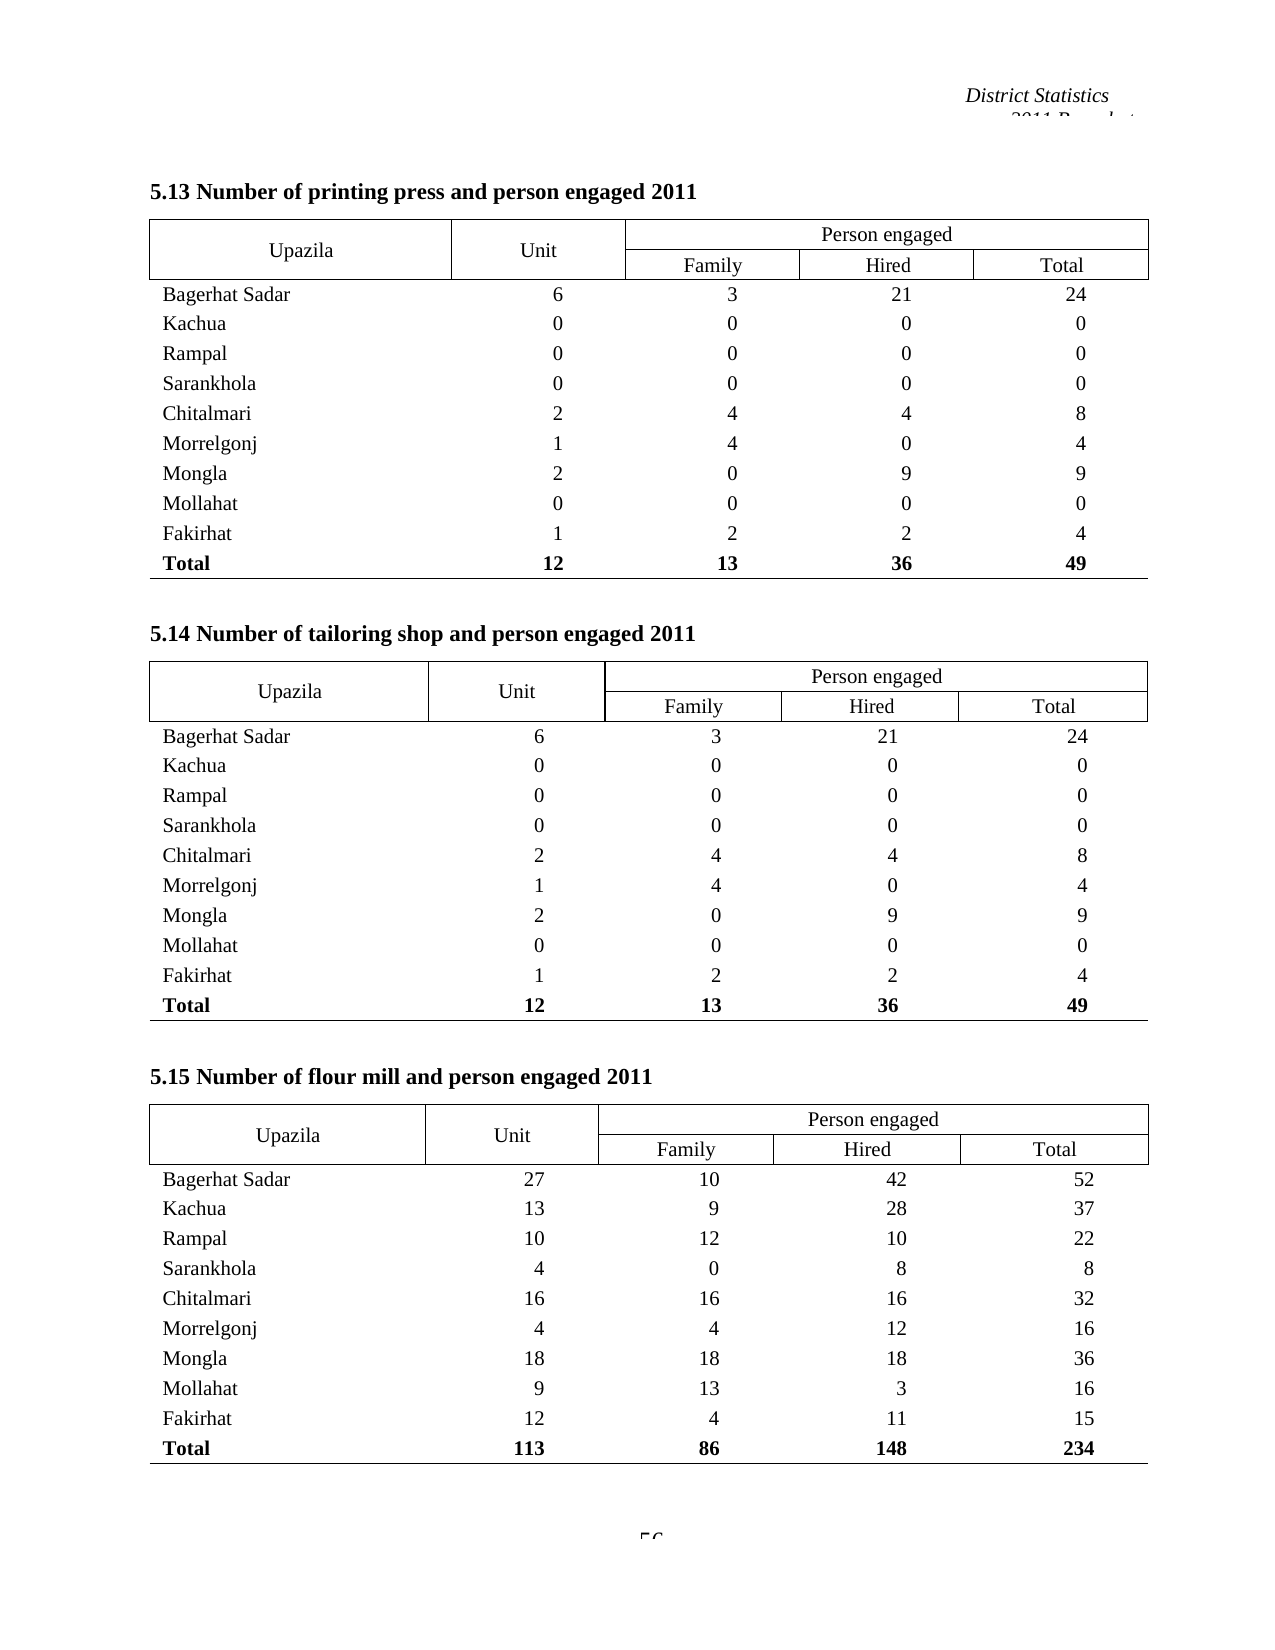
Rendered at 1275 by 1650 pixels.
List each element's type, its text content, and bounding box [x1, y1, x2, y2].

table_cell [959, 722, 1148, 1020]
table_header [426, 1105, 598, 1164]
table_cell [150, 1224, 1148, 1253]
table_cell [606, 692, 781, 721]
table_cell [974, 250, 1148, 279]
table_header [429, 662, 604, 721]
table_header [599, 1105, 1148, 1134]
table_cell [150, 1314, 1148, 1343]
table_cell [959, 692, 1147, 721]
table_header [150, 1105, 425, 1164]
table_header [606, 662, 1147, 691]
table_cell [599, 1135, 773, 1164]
list Number of tailoring shop and person engaged 2011 [150, 620, 1179, 646]
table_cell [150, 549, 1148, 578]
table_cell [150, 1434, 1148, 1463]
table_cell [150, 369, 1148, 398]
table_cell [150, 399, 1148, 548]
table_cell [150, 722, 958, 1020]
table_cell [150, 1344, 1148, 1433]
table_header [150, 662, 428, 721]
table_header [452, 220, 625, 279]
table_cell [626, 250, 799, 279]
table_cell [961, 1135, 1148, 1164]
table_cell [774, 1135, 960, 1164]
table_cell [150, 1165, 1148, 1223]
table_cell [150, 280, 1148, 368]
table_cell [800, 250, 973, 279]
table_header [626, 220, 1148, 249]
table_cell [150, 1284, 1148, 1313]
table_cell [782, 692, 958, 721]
list Number of flour mill and person engaged 2011 [150, 1063, 1179, 1089]
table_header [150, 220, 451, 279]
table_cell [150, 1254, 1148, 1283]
list Number of printing press and person engaged 2011 [150, 178, 1179, 204]
